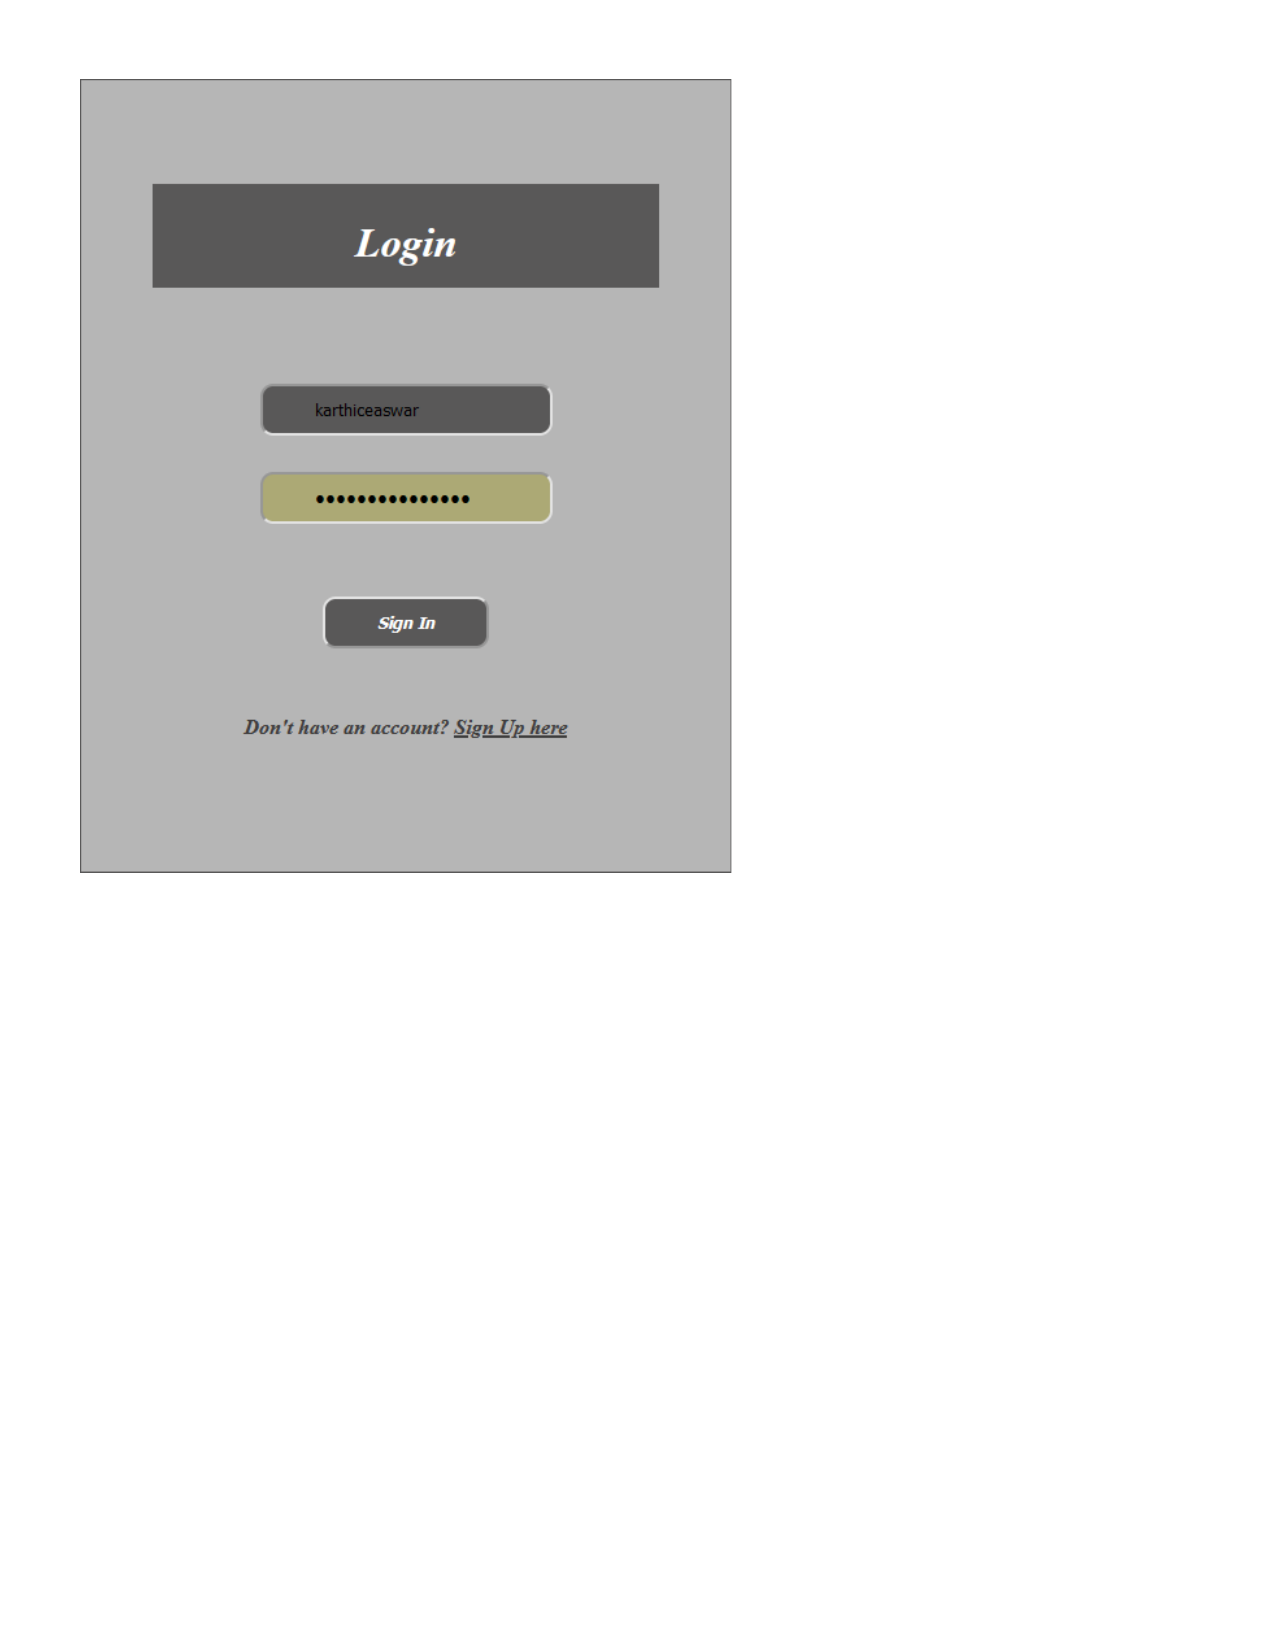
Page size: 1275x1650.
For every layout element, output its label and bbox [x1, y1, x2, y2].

picture [80, 79, 732, 873]
